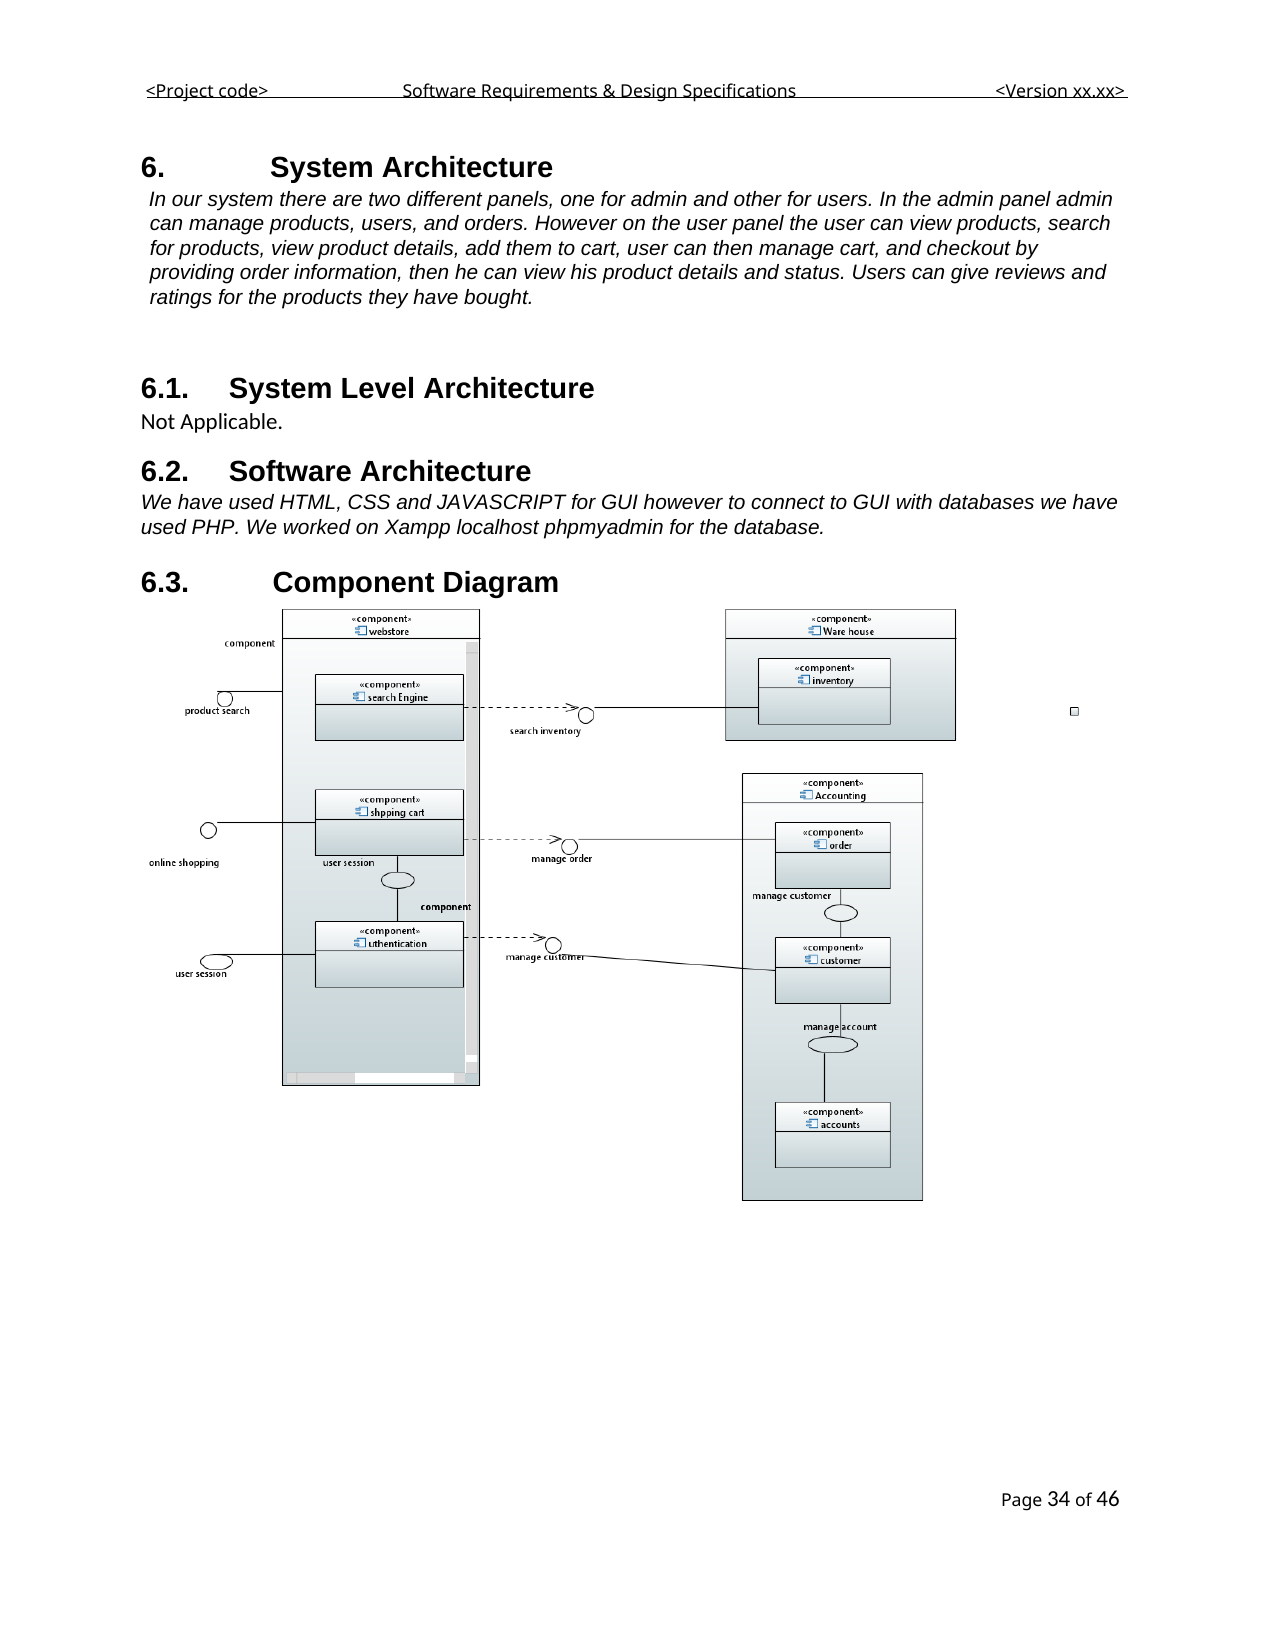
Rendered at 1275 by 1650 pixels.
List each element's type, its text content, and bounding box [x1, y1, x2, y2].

subtitle 6.1. System Level Architecture [141, 371, 1124, 404]
text We have used HTML, CSS and JAVASCRIPT for GUI however to connect to GUI with databases we have used PHP. We worked on Xampp localhost phpmyadmin for the database. [141, 490, 1124, 538]
subtitle 6.3. Component Diagram [141, 564, 1124, 600]
subtitle 6. System Architecture [141, 150, 1124, 184]
picture [140, 600, 1124, 1209]
subtitle 6.2. Software Architecture [141, 454, 1124, 487]
text Not Applicable. [141, 407, 1124, 435]
text In our system there are two different panels, one for admin and other for users. In the admin panel admin can manage products, users, and orders. However on the user panel the user can view products, search for products, view product details, add them to cart, user can then manage cart, and checkout by providing order information, then he can view his product details and status. Users can give reviews and ratings for the products they have bought. [148, 186, 1123, 309]
